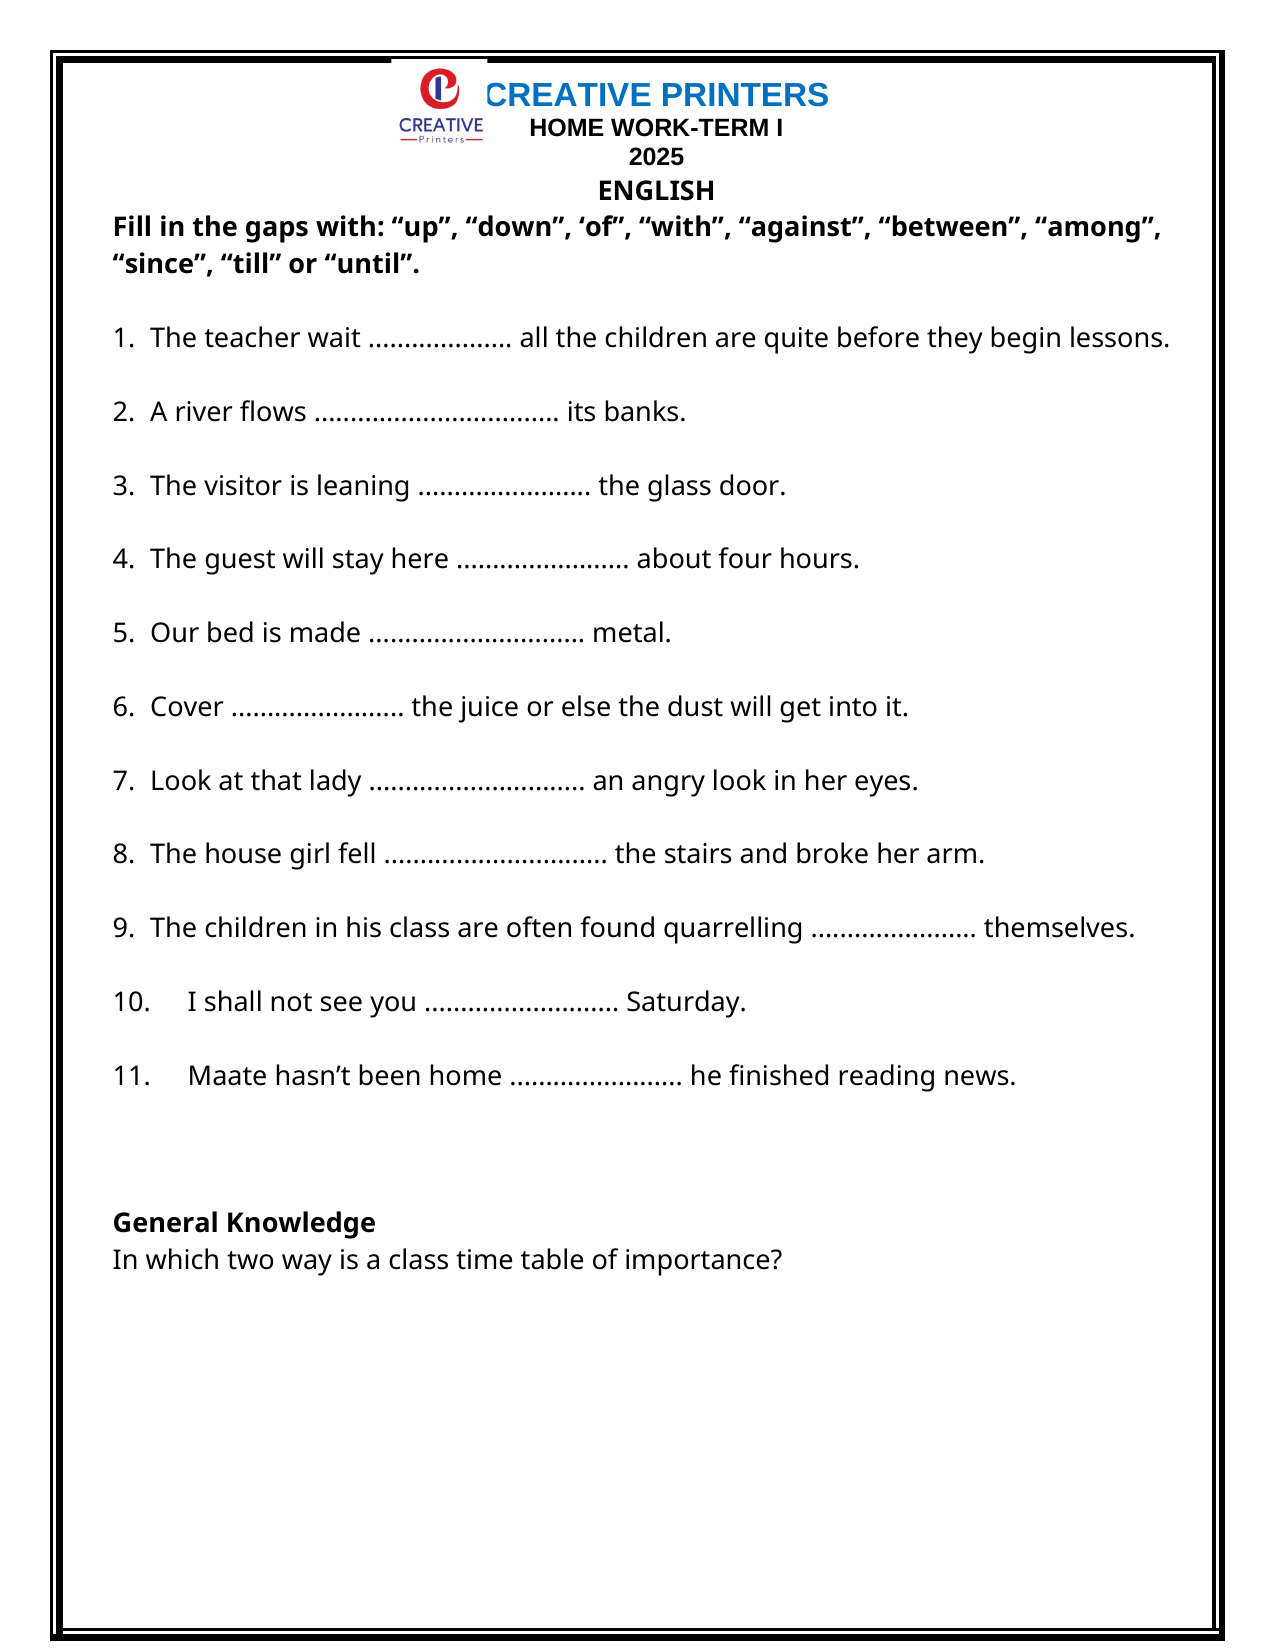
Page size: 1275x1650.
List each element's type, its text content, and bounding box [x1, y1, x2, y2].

text 6. Cover ........................ the juice or else the dust will get into it. [112, 687, 1200, 724]
text ENGLISH [112, 171, 1200, 208]
text General Knowledge [112, 1203, 1200, 1240]
text 9. The children in his class are often found quarrelling ....................... themselves. [112, 908, 1200, 945]
text 4. The guest will stay here ........................ about four hours. [112, 540, 1200, 577]
text 8. The house girl fell ............................... the stairs and broke her arm. [112, 835, 1200, 872]
text 2. A river flows .................................. its banks. [112, 392, 1200, 429]
text Fill in the gaps with: “up”, “down”, ‘of”, “with”, “against”, “between”, “among”, “since”, “till” or “until”. [112, 208, 1200, 282]
text 7. Look at that lady .............................. an angry look in her eyes. [112, 761, 1200, 798]
text In which two way is a class time table of importance? [112, 1240, 1200, 1277]
text 5. Our bed is made .............................. metal. [112, 613, 1200, 650]
text 1. The teacher wait .................... all the children are quite before they begin lessons. [112, 318, 1200, 355]
text 11. Maate hasn’t been home ........................ he finished reading news. [112, 1056, 1200, 1093]
text 3. The visitor is leaning ........................ the glass door. [112, 466, 1200, 503]
picture [390, 59, 488, 153]
text 10. I shall not see you ........................... Saturday. [112, 982, 1200, 1019]
